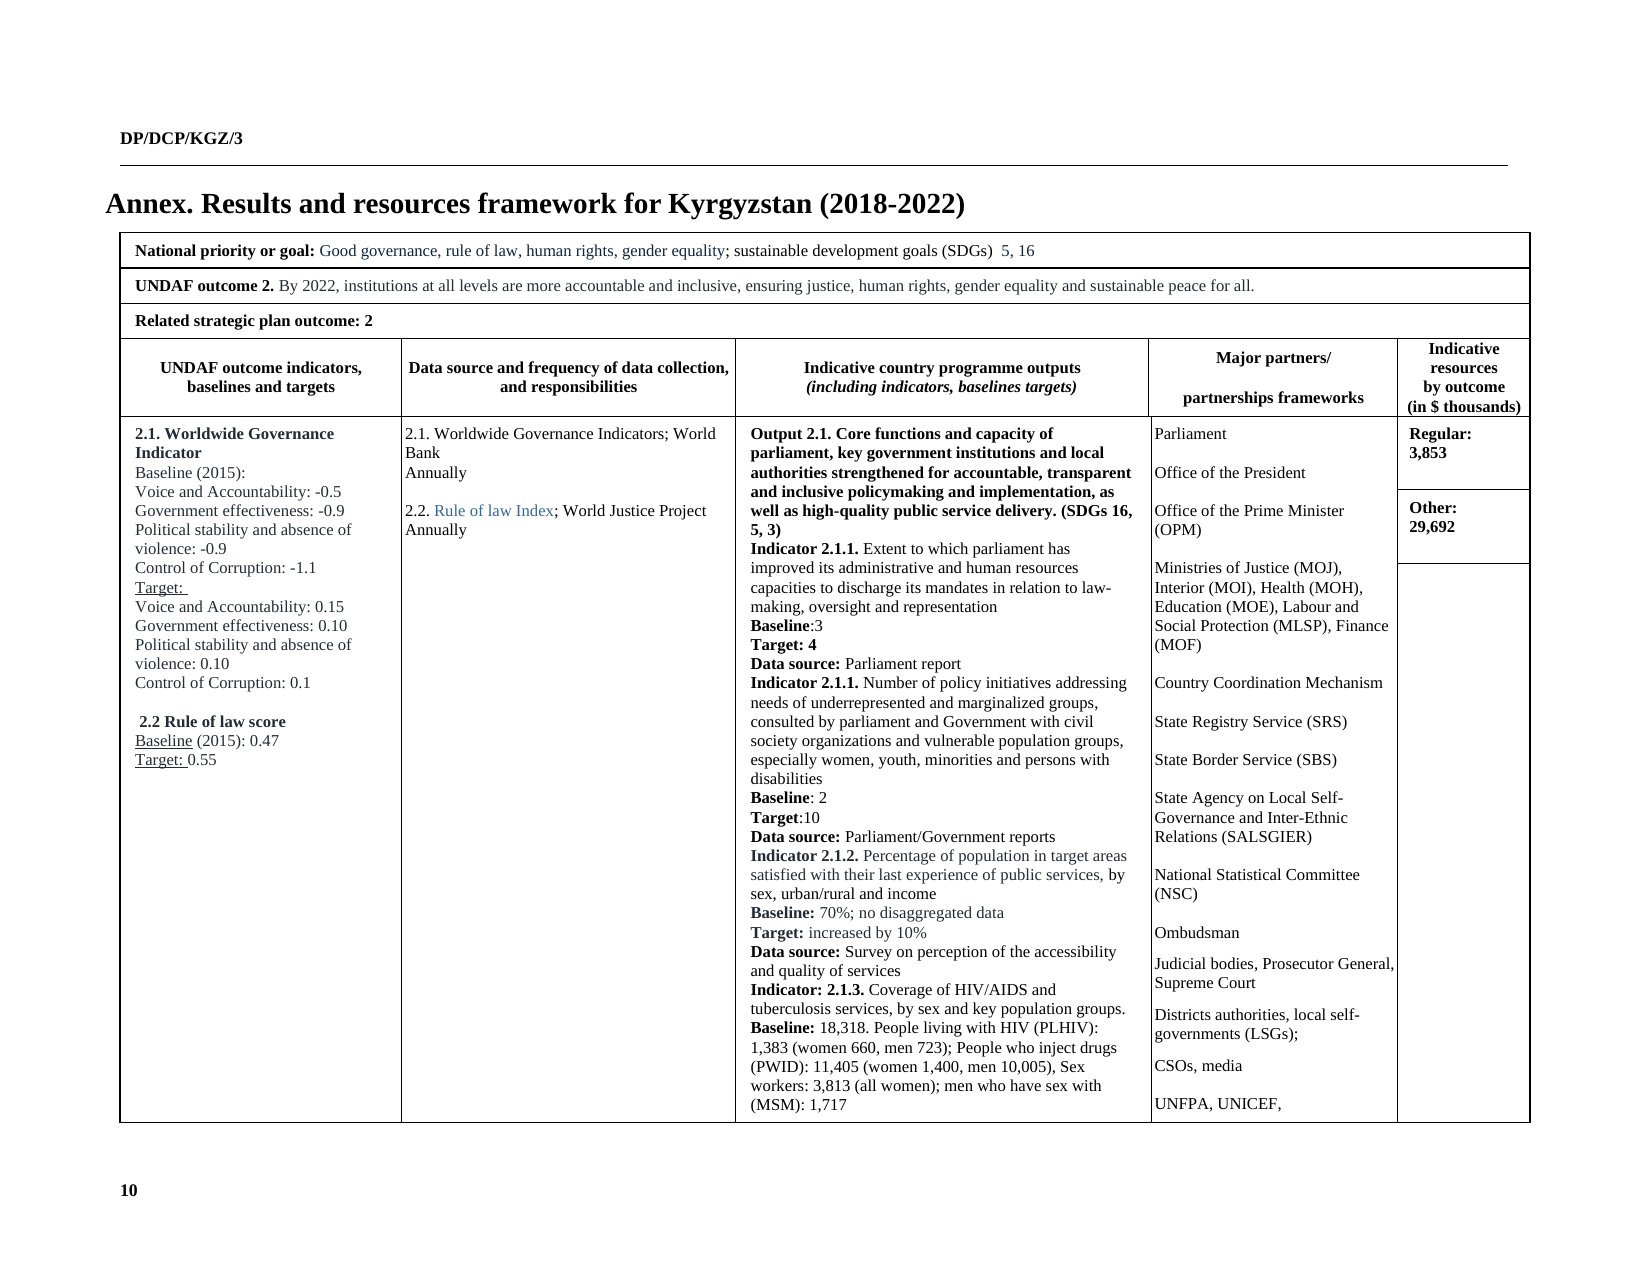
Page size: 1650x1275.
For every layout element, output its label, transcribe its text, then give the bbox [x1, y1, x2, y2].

table_cell Related strategic plan outcome: 2 [121, 304, 1529, 338]
table_cell Major partners/ partnerships frameworks [1149, 339, 1397, 416]
table_cell Indicative country programme outputs (including indicators, baselines targets) [736, 339, 1148, 416]
table_cell [1398, 564, 1529, 1122]
table_header National priority or goal: Good governance, rule of law, human rights, gender equality; sustainable development goals (SDGs) 5, 16 [121, 233, 1529, 267]
table_cell Data source and frequency of data collection, and responsibilities [402, 339, 735, 416]
text Annex. Results and resources framework for Kyrgyzstan (2018-2022) [105, 186, 1555, 220]
table_cell UNDAF outcome 2. By 2022, institutions at all levels are more accountable and inclusive, ensuring justice, human rights, gender equality and sustainable peace for all. [121, 269, 1529, 303]
table_cell UNDAF outcome indicators, baselines and targets [121, 339, 401, 416]
table_cell Other: 29,692 [1398, 490, 1529, 563]
table_cell Output 2.1. Core functions and capacity of parliament, key government institutions and local authorities strengthened for accountable, transparent and inclusive policymaking and implementation, as well as high-quality public service delivery. (SDGs 16, 5, 3) Indicator 2.1.1. Extent to which parliament has improved its administrative and human resources capacities to discharge its mandates in relation to law-making, oversight and representation Baseline:3 Target: 4 Data source: Parliament report Indicator 2.1.1. Number of policy initiatives addressing needs of underrepresented and marginalized groups, consulted by parliament and Government with civil society organizations and vulnerable population groups, especially women, youth, minorities and persons with disabilities Baseline: 2 Target:10 Data source: Parliament/Government reports Indicator 2.1.2. Percentage of population in target areas satisfied with their last experience of public services, by sex, urban/rural and income Baseline: 70%; no disaggregated data Target: increased by 10% Data source: Survey on perception of the accessibility and quality of services Indicator: 2.1.3. Coverage of HIV/AIDS and tuberculosis services, by sex and key population groups. Baseline: 18,318. People living with HIV (PLHIV): 1,383 (women 660, men 723); People who inject drugs (PWID): 11,405 (women 1,400, men 10,005), Sex workers: 3,813 (all women); men who have sex with (MSM): 1,717 Target: 25,591. PLHIV: 1,616 (women 775; men 841); PWID: 15,000 (women 2,100, men 12,900); Sex workers: 4,615 (all women); MSM: 4,360 Data source: GFATM reports Output 2.2. Justice system and institutions enabled to uphold rule of law, promote and protect human rights, and improve access to justice of vulnerable population groups, especially women, youth, minorities and persons with disabilities. (16, 5) Indicator 2.2.1. Number of population who received access to justice through free legal aid services, by sex, age, minorities, people with disabilities (PWD) Baseline (2016): 18,091, including 9,272 women; PWD, 4,522 minorities Target: 30,000, including 20,000 women, PWD, 6,000 minorities Data source: Free legal aid centres. Indicator 2.2.2. Percentage of women currently under 24 married before the age of 18 Baseline: 13.3% (2016) Target: 8% Data source: UNICEF Indicator 2.2.3: Status of compliance with Paris Principles by national human rights institutions Baseline 2016: B Target: A Data source: Global Alliance of National Human Rights Institutions Output 2.3. Women and youth are empowered to participate in decision-making at national and local levels. (5) Indicator 2.3.1. Percentage of women and youth represented in parliament and local councils Baseline: 10% women in local councils; 15% women in parliament; 16% youth in local councils; 10% youth in parliament Target: 15% women in local councils; 20% in parliament; 20% youth in local councils; 15% youth in parliament Data source: Central Election Commission Indicator 2.3.2. Number of effective mechanisms to engage civil society (focus on women, youth or excluded groups) at national and local levels Baseline: 35 mechanisms at national level, including with women and youth groups; 0 mechanisms at local level Target: 35 national (all groups included), 10 local (all groups included) Data source: OPM Output 2.4. Institutions and communities are enabled with inclusive policies, mechanisms and capacities, to address the risks of violent extremism and conflicts. (16, 5, 10) Indicator 2.4.1. Existence of policy framework and action plans for preventing violent extremism Baseline: No; Target: Yes Data source: OPM Indicator 2.4.2: Percentage of implemented measures/recommendations of action plan to prevent violent extremism Baseline: 0%; Target: 50%; Data source: OPM Indicator 2.4.3: Number of job opportunities created for at-risk young men and women aged 18-30 in areas threatened by the radicalization Baseline: 0 Target: 500 aged 18-30, including 250 women Data source: NSC Indicator 2.4.4. Number of conflicts in border areas Baseline: 12; Target: 0; Data source: SBS [736, 417, 1151, 1122]
table_cell 2.1. Worldwide Governance Indicator Baseline (2015): Voice and Accountability: -0.5 Government effectiveness: -0.9 Political stability and absence of violence: -0.9 Control of Corruption: -1.1 Target: Voice and Accountability: 0.15 Government effectiveness: 0.10 Political stability and absence of violence: 0.10 Control of Corruption: 0.1 2.2 Rule of law score Baseline (2015): 0.47 Target: 0.55 [121, 417, 401, 1122]
table_cell 2.1. Worldwide Governance Indicators; World Bank Annually 2.2. Rule of law Index; World Justice Project Annually [402, 417, 735, 1122]
table_cell Parliament Office of the President Office of the Prime Minister (OPM) Ministries of Justice (MOJ), Interior (MOI), Health (MOH), Education (MOE), Labour and Social Protection (MLSP), Finance (MOF) Country Coordination Mechanism State Registry Service (SRS) State Border Service (SBS) State Agency on Local Self- Governance and Inter-Ethnic Relations (SALSGIER) National Statistical Committee (NSC) Ombudsman Judicial bodies, Prosecutor General, Supreme Court Districts authorities, local self-governments (LSGs); CSOs, media UNFPA, UNICEF, UN-Women, OHCHR, UNODC, UNAIDS, WHO Development partners: Finland, Japan, Switzerland, United Kingdom, United States of America [1152, 417, 1397, 1122]
table_cell Indicative resources by outcome (in $ thousands) [1398, 339, 1529, 416]
table_cell Regular: 3,853 [1398, 417, 1529, 489]
